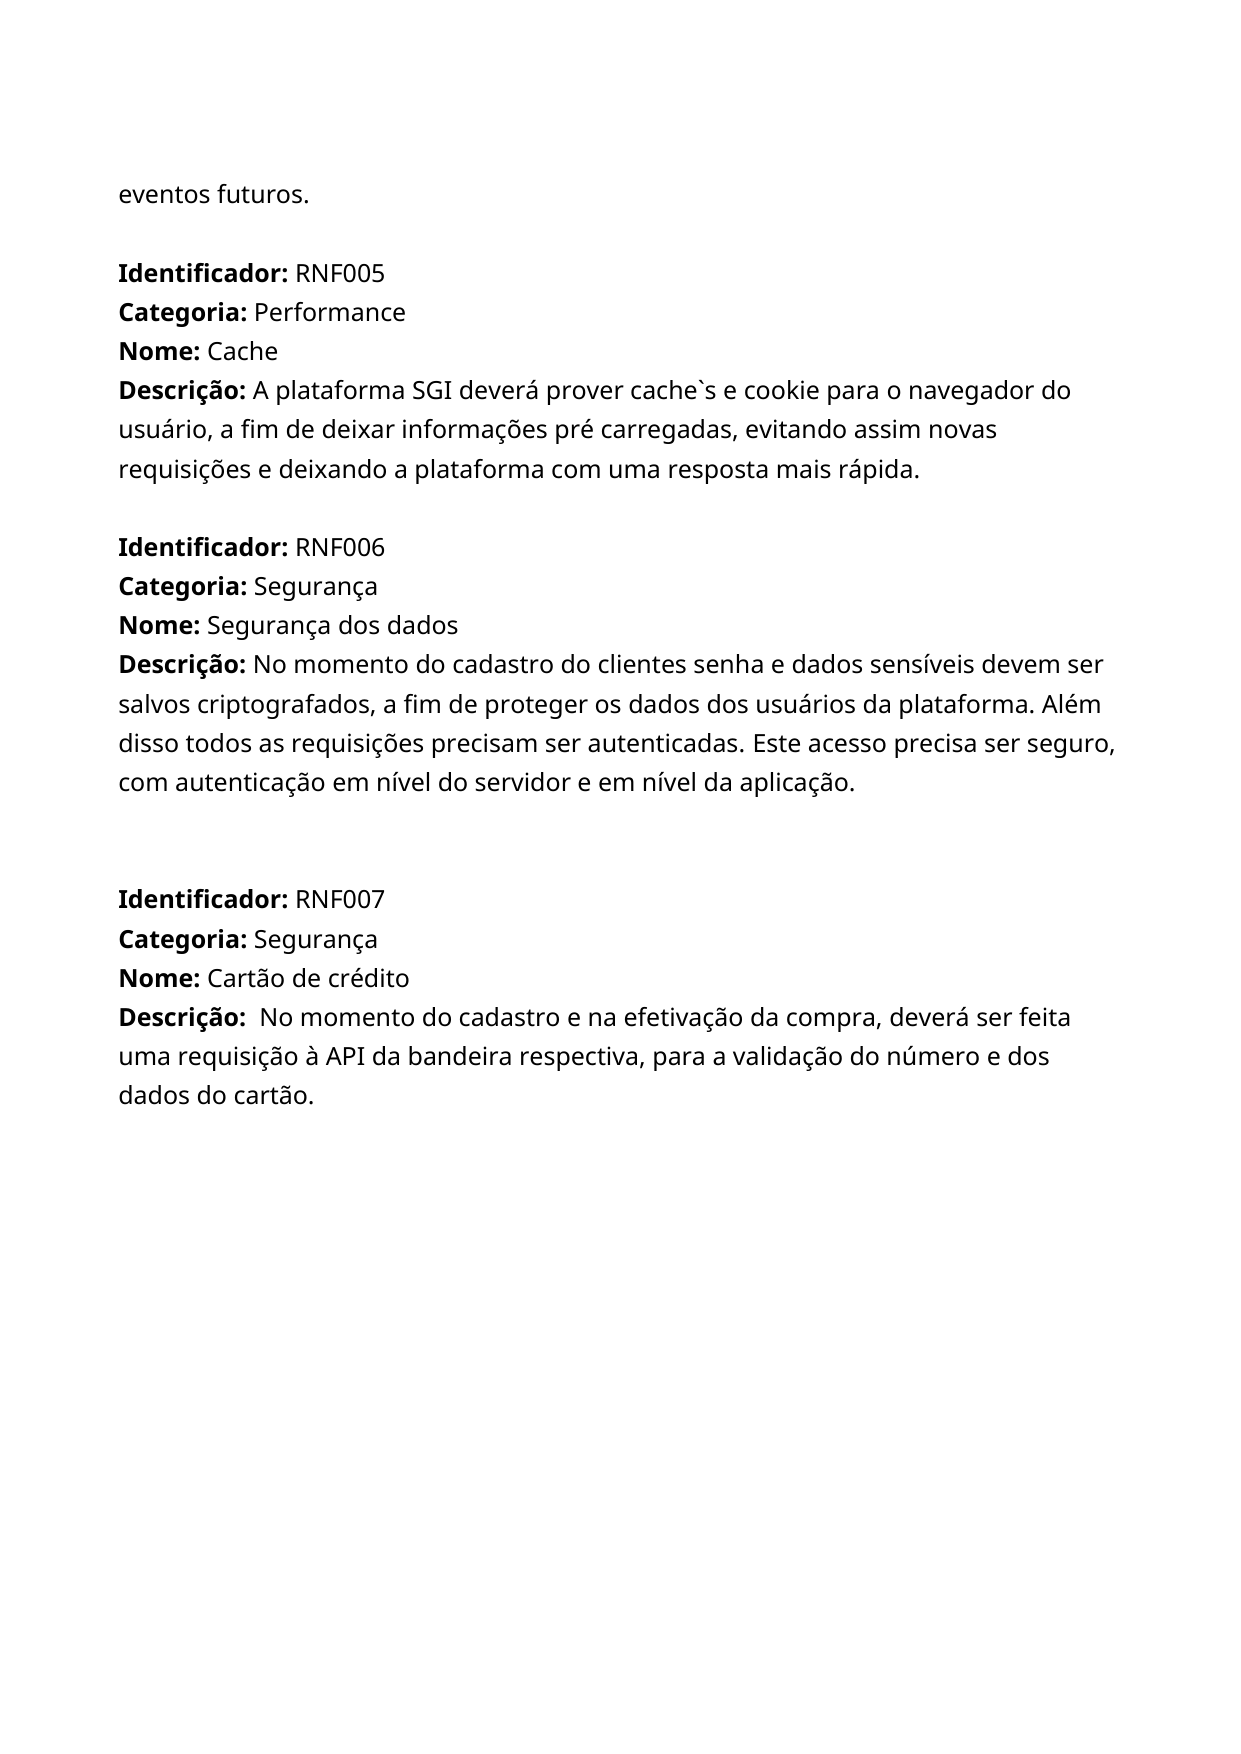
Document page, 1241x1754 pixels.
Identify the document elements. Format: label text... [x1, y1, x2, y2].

text Categoria: Segurança [118, 921, 1122, 955]
text Identificador: RNF006 [118, 530, 1122, 564]
text Descrição: No momento do cadastro do clientes senha e dados sensíveis devem ser salvos criptografados, a fim de proteger os dados dos usuários da plataforma. Além disso todos as requisições precisam ser autenticadas. Este acesso precisa ser seguro, com autenticação em nível do servidor e em nível da aplicação. [118, 647, 1122, 799]
text Nome: Cartão de crédito [118, 961, 1122, 994]
text Identificador: RNF007 [118, 882, 1122, 916]
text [118, 177, 1122, 211]
text Descrição: No momento do cadastro e na efetivação da compra, deverá ser feita uma requisição à API da bandeira respectiva, para a validação do número e dos dados do cartão. [118, 1000, 1122, 1112]
text Nome: Cache [118, 334, 1122, 368]
text Descrição: A plataforma SGI deverá prover cache`s e cookie para o navegador do usuário, a fim de deixar informações pré carregadas, evitando assim novas requisições e deixando a plataforma com uma resposta mais rápida. [118, 373, 1122, 485]
text Categoria: Performance [118, 295, 1122, 329]
text Categoria: Segurança [118, 569, 1122, 603]
text Identificador: RNF005 [118, 256, 1122, 289]
text Nome: Segurança dos dados [118, 608, 1122, 642]
